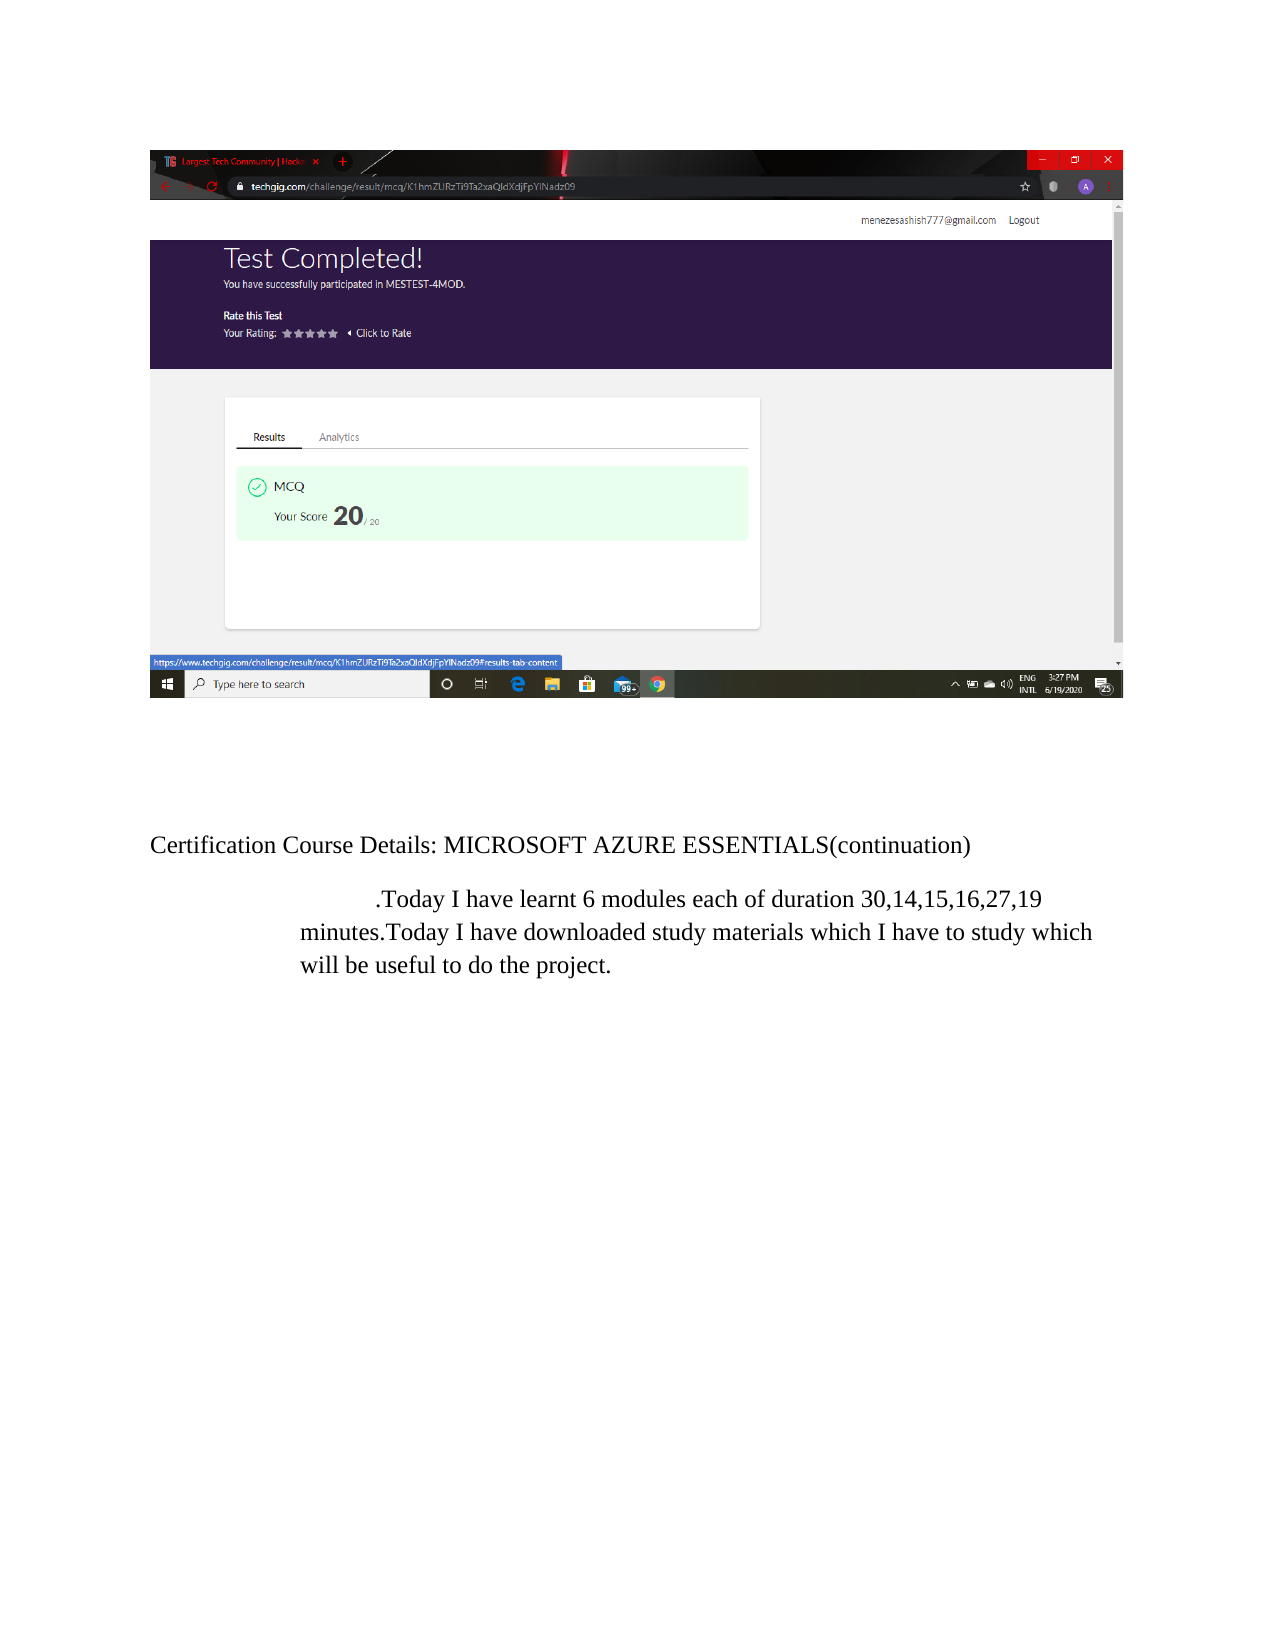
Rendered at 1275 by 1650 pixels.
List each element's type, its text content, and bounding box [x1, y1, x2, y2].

text .Today I have learnt 6 modules each of duration 30,14,15,16,27,19 minutes.Today I have downloaded study materials which I have to study which will be useful to do the project. [300, 884, 1125, 978]
text Certification Course Details: MICROSOFT AZURE ESSENTIALS(continuation) [150, 830, 1125, 859]
picture [150, 150, 1124, 698]
